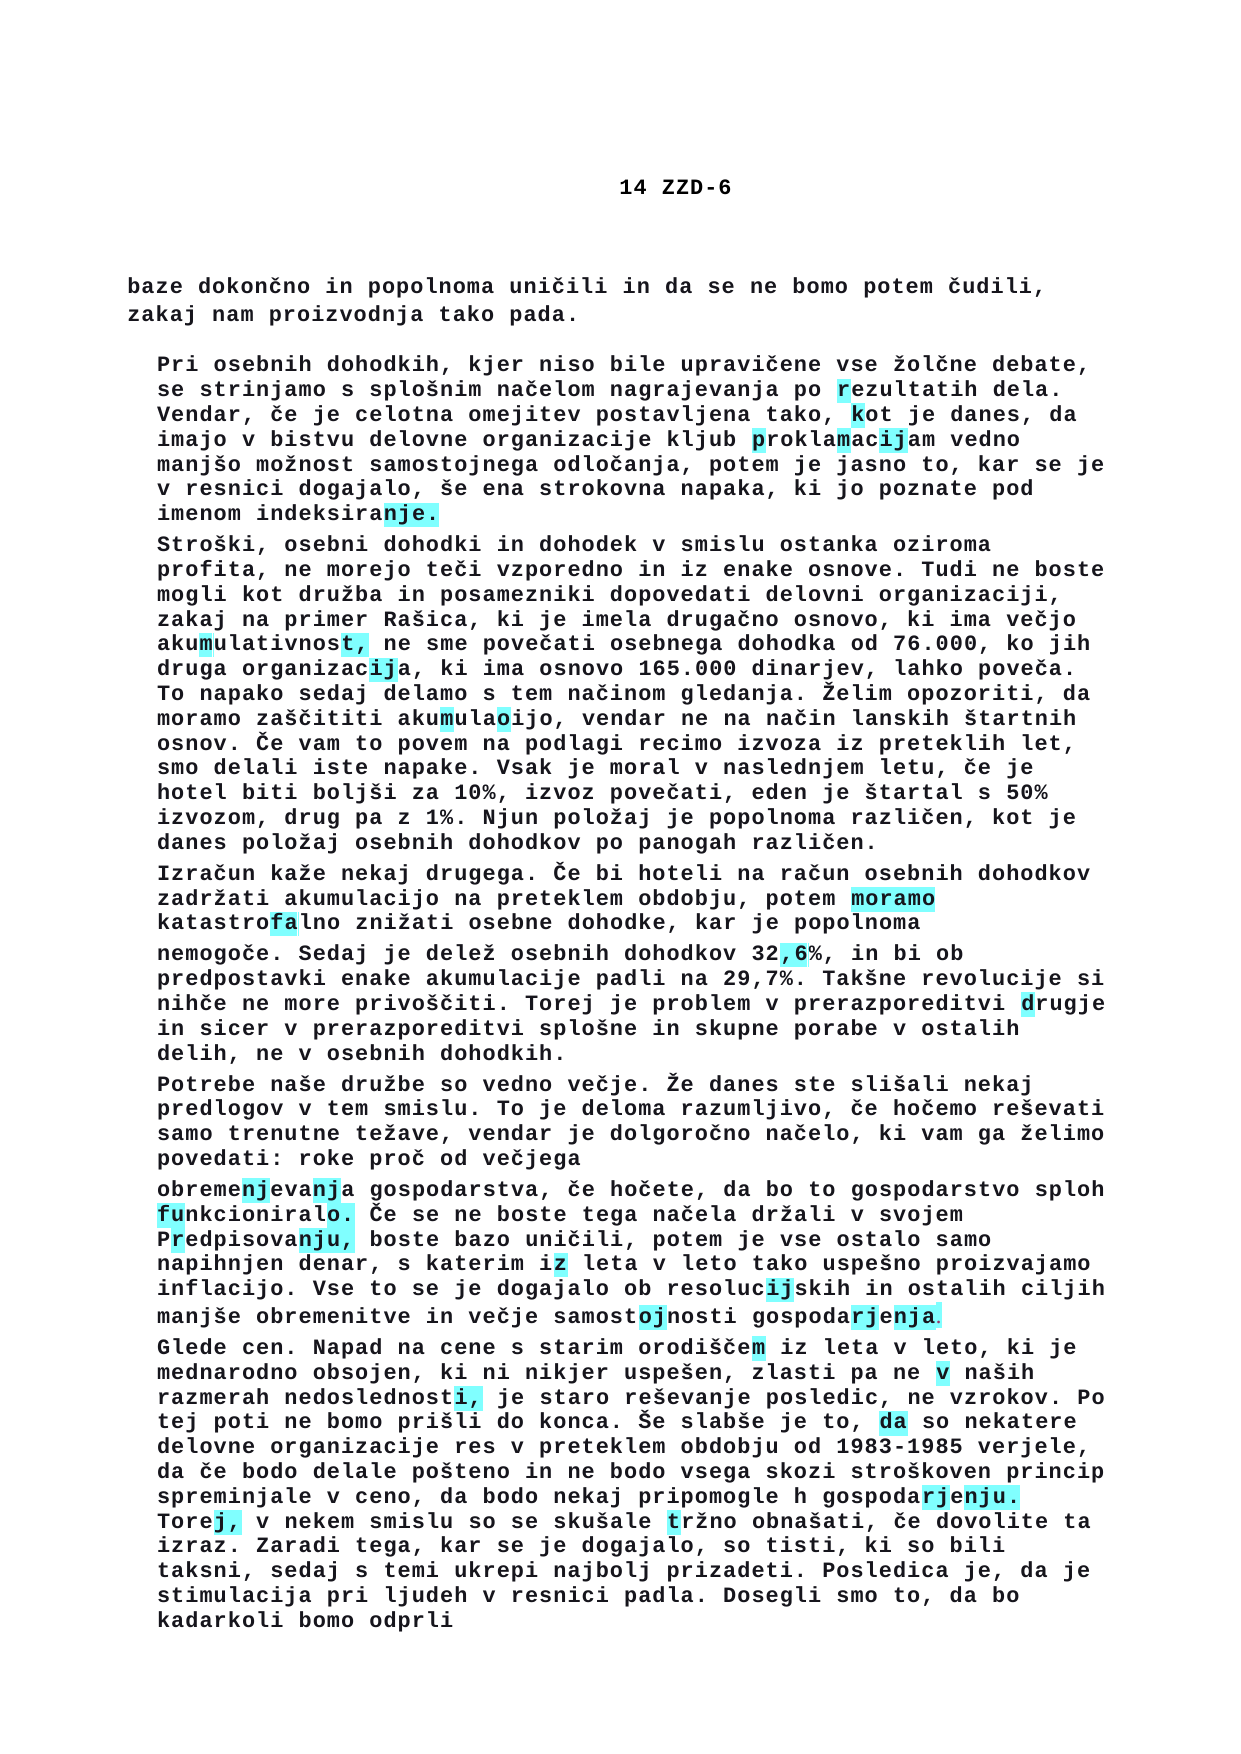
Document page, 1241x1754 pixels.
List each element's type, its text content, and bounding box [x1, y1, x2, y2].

text Stroški, osebni dohodki in dohodek v smislu ostanka oziroma profita, ne morejo teči vzporedno in iz enake osnove. Tudi ne boste mogli kot družba in posamezniki dopovedati delovni organizaciji, zakaj na primer Rašica, ki je imela drugačno osnovo, ki ima večjo akumulativnost, ne sme povečati osebnega dohodka od 76.000, ko jih druga organizacija, ki ima osnovo 165.000 dinarjev, lahko poveča. To napako sedaj delamo s tem načinom gledanja. Želim opozoriti, da moramo zaščititi akumulaoijo, vendar ne na način lanskih štartnih osnov. Če vam to povem na podlagi recimo izvoza iz preteklih let, smo delali iste napake. Vsak je moral v naslednjem letu, če je hotel biti boljši za 10%, izvoz povečati, eden je štartal s 50% izvozom, drug pa z 1%. Njun položaj je popolnoma različen, kot je danes položaj osebnih dohodkov po panogah različen. [157, 533, 1116, 856]
text obremenjevanja gospodarstva, če hočete, da bo to gospodarstvo sploh funkcioniralo. Če se ne boste tega načela držali v svojem Predpisovanju, boste bazo uničili, potem je vse ostalo samo napihnjen denar, s katerim iz leta v leto tako uspešno proizvajamo inflacijo. Vse to se je dogajalo ob resolucijskih in ostalih ciljih manjše obremenitve in večje samostojnosti gospodarjenja. [157, 1178, 1116, 1330]
text Izračun kaže nekaj drugega. Če bi hoteli na račun osebnih dohodkov zadržati akumulacijo na preteklem obdobju, potem moramo katastrofalno znižati osebne dohodke, kar je popolnoma [157, 862, 1116, 936]
text Potrebe naše družbe so vedno večje. Že danes ste slišali nekaj predlogov v tem smislu. To je deloma razumljivo, če hočemo reševati samo trenutne težave, vendar je dolgoročno načelo, ki vam ga želimo povedati: roke proč od večjega [157, 1073, 1116, 1172]
text nemogoče. Sedaj je delež osebnih dohodkov 32,6%, in bi ob predpostavki enake akumulacije padli na 29,7%. Takšne revolucije si nihče ne more privoščiti. Torej je problem v prerazporeditvi drugje in sicer v prerazporeditvi splošne in skupne porabe v ostalih delih, ne v osebnih dohodkih. [157, 943, 1116, 1067]
text Pri osebnih dohodkih, kjer niso bile upravičene vse žolčne debate, se strinjamo s splošnim načelom nagrajevanja po rezultatih dela. Vendar, če je celotna omejitev postavljena tako, kot je danes, da imajo v bistvu delovne organizacije kljub proklamacijam vedno manjšo možnost samostojnega odločanja, potem je jasno to, kar se je v resnici dogajalo, še ena strokovna napaka, ki jo poznate pod imenom indeksiranje. [157, 354, 1116, 527]
